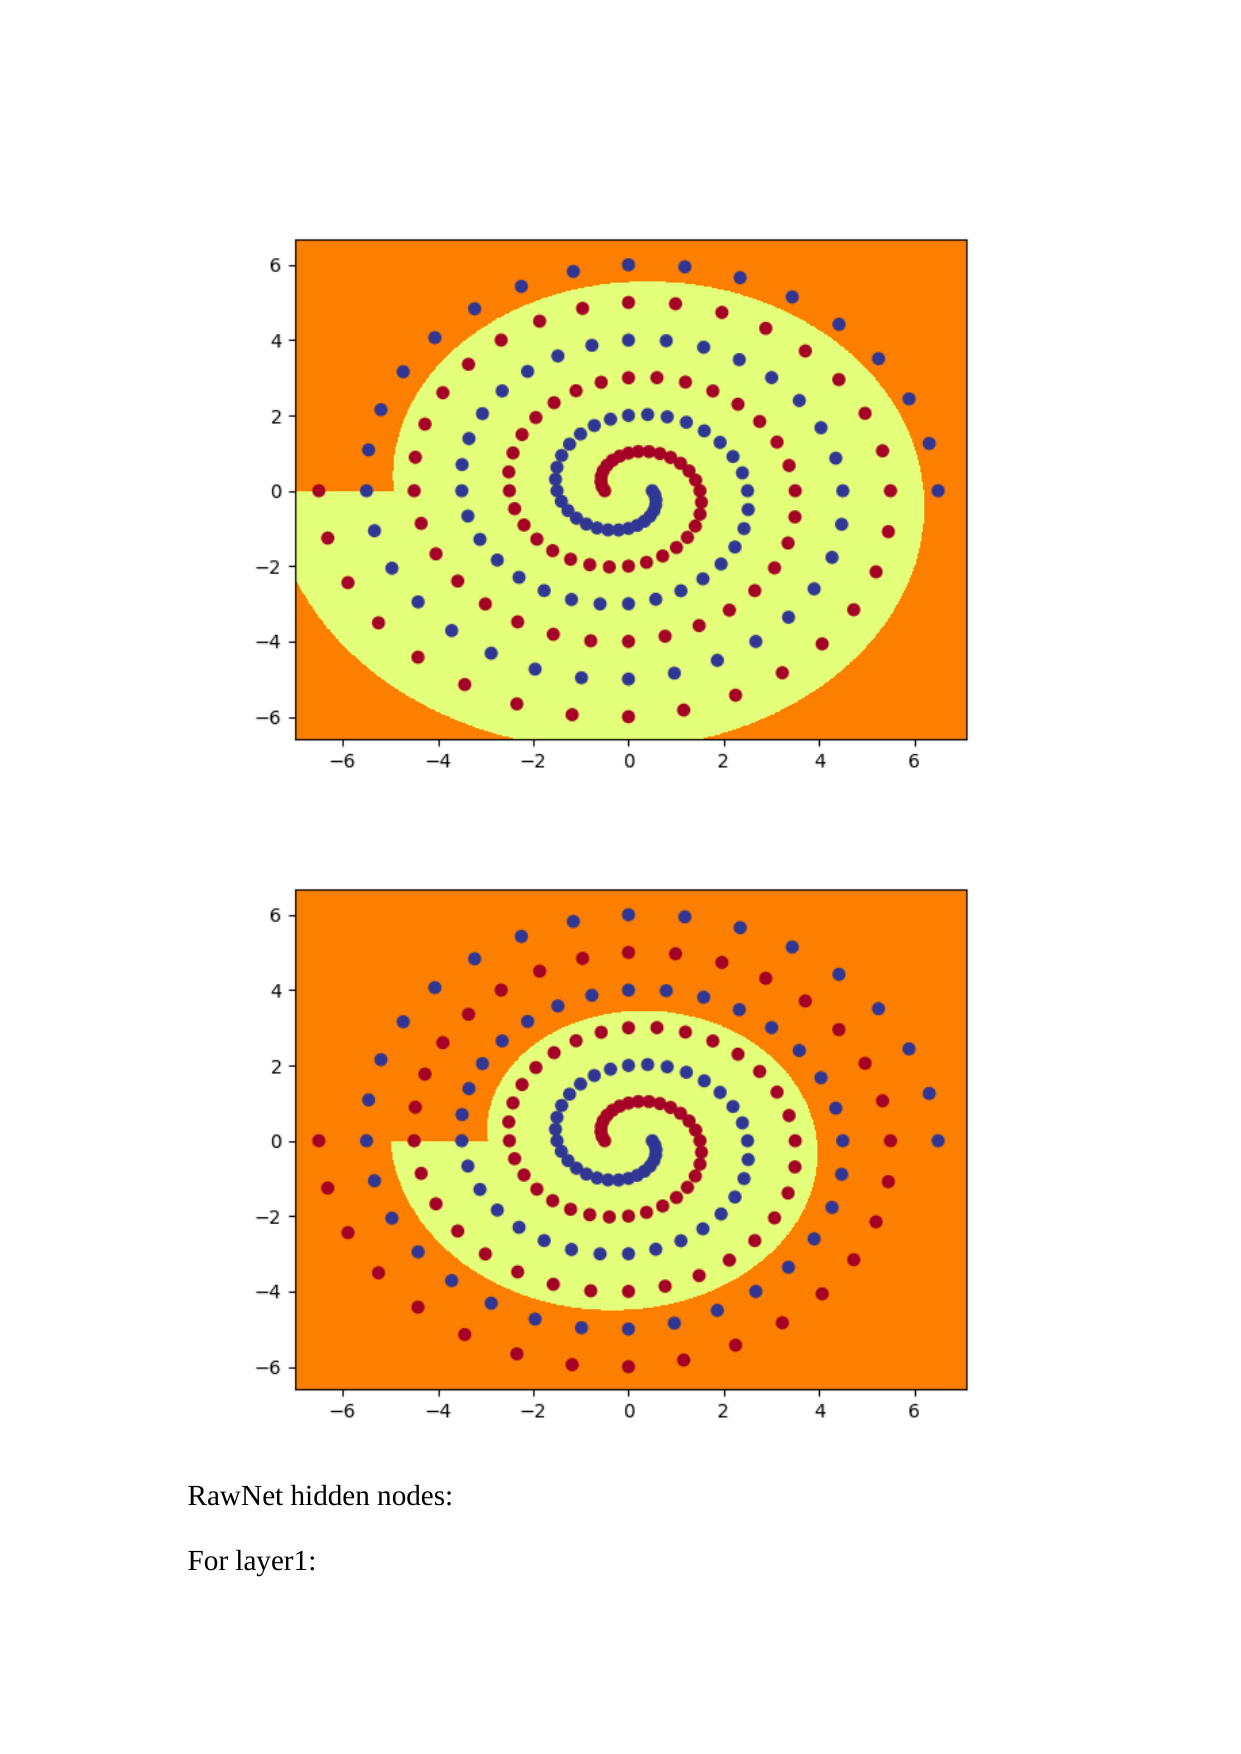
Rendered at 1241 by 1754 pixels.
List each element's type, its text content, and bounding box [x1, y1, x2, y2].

picture [187, 812, 1053, 1461]
text For layer1: [187, 1527, 1053, 1592]
text RawNet hidden nodes: [187, 1462, 1053, 1527]
picture [187, 162, 1053, 811]
